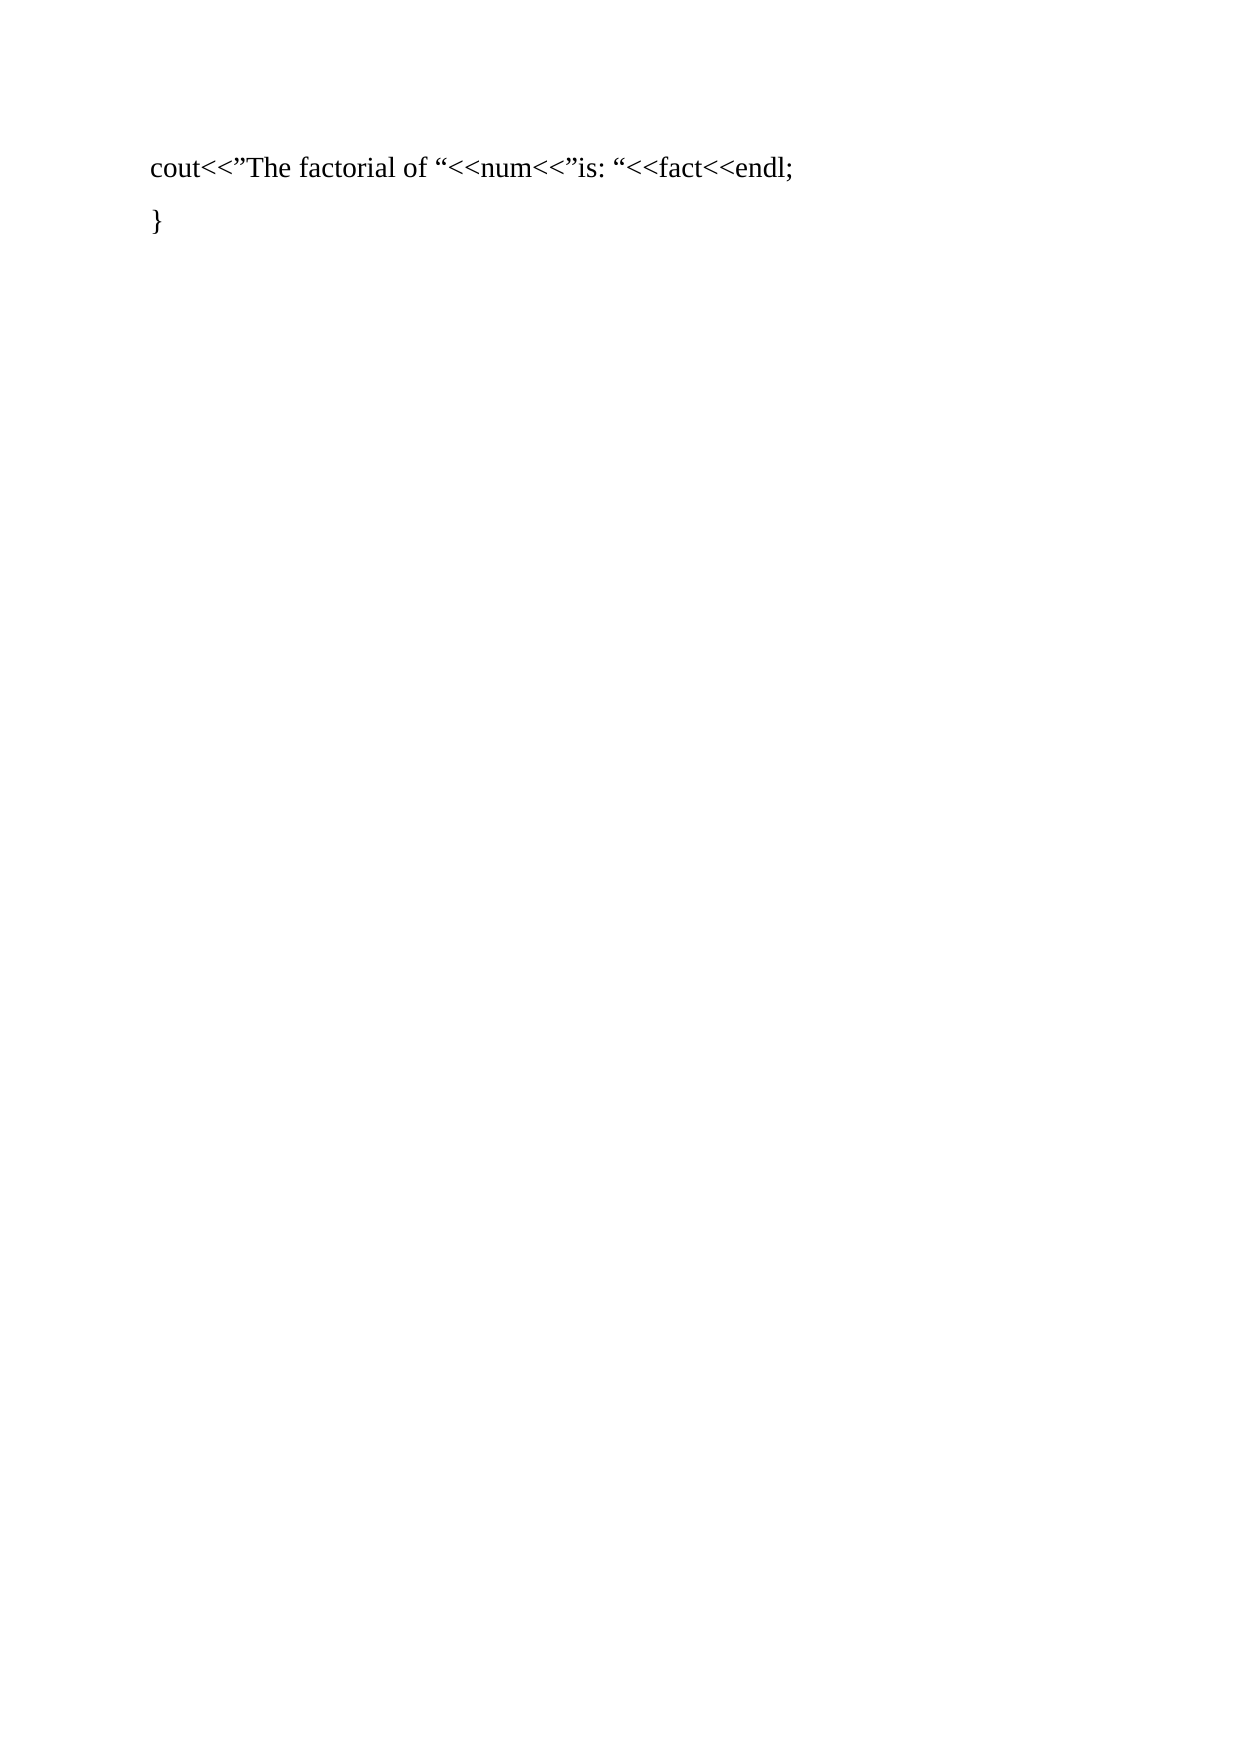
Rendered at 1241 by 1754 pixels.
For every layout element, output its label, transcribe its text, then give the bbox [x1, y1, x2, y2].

text cout<<”The factorial of “<<num<<”is: “<<fact<<endl; [150, 150, 1090, 183]
text } [150, 203, 1090, 236]
